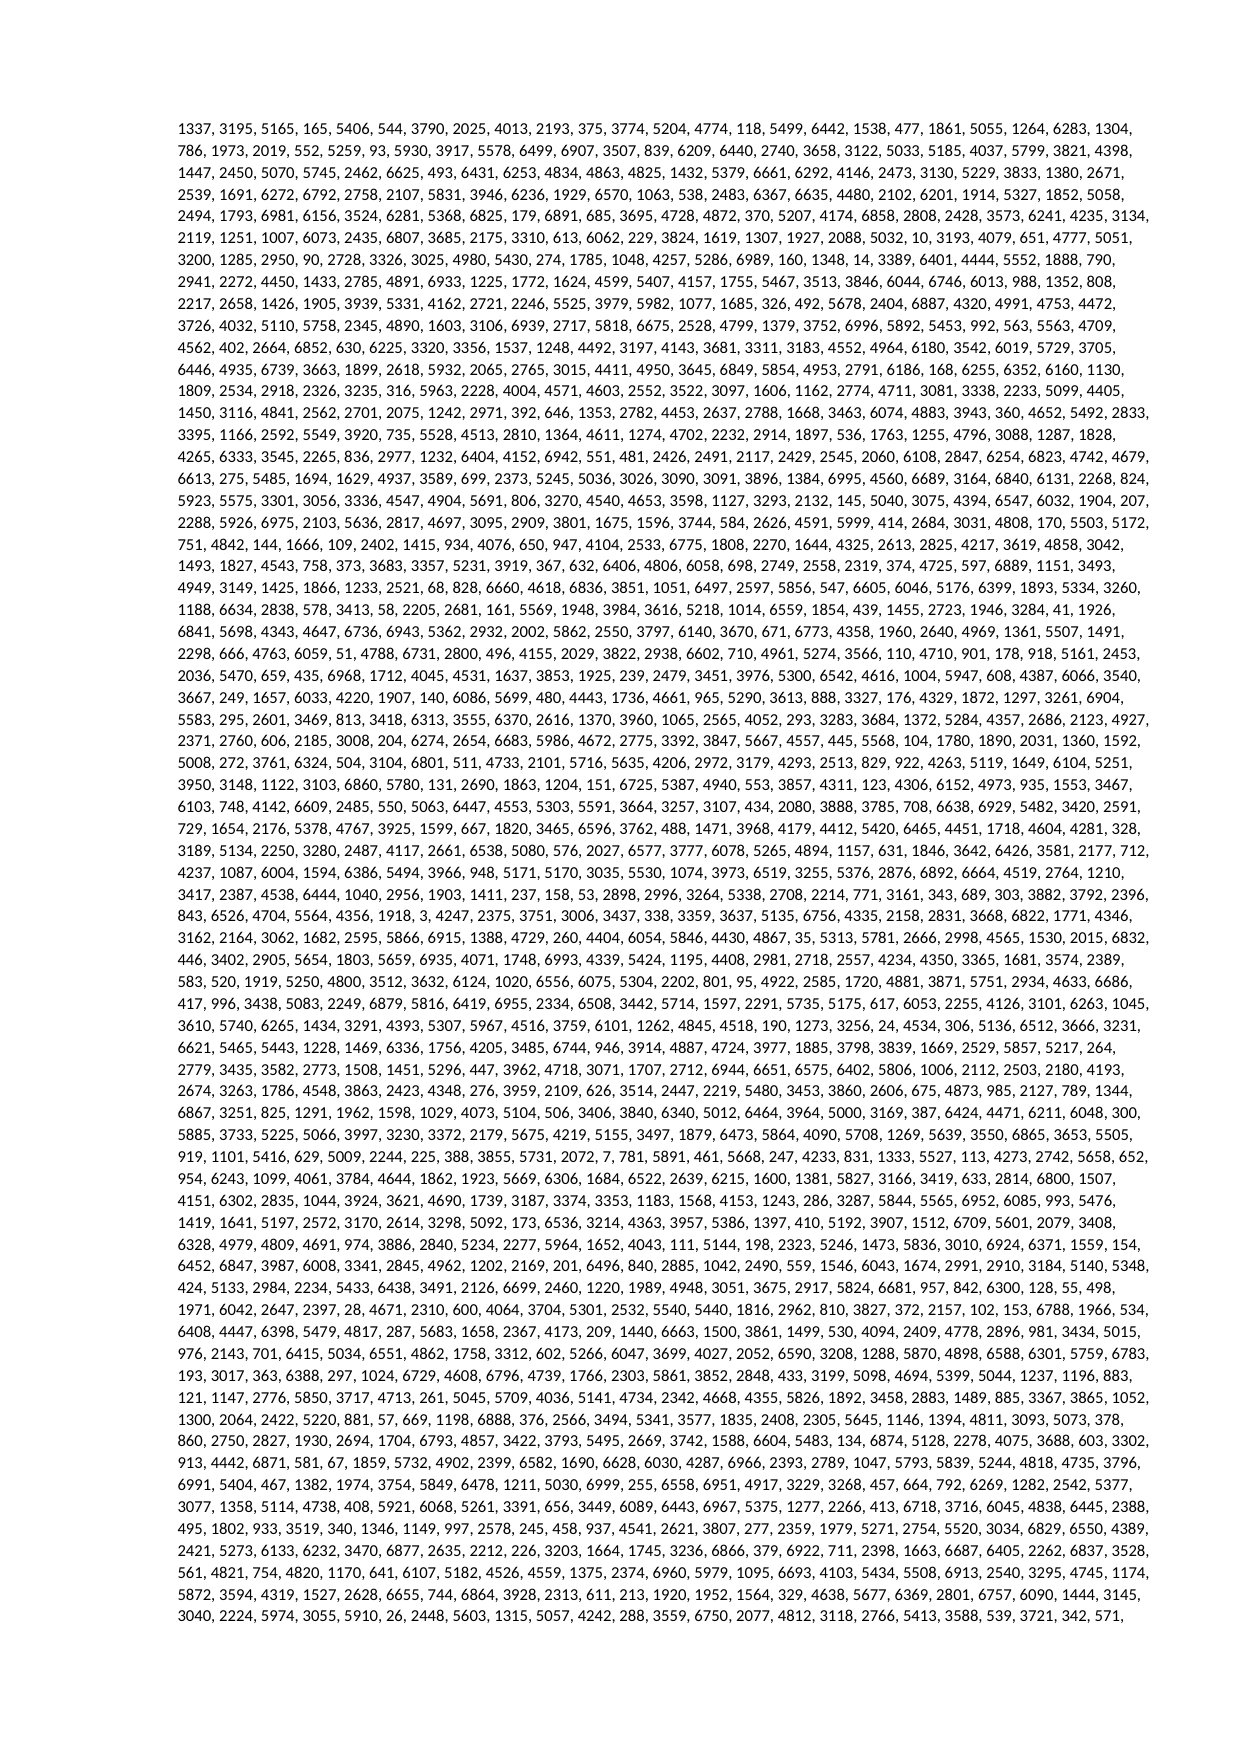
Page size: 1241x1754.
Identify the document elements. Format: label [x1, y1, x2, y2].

text [177, 118, 1152, 1626]
